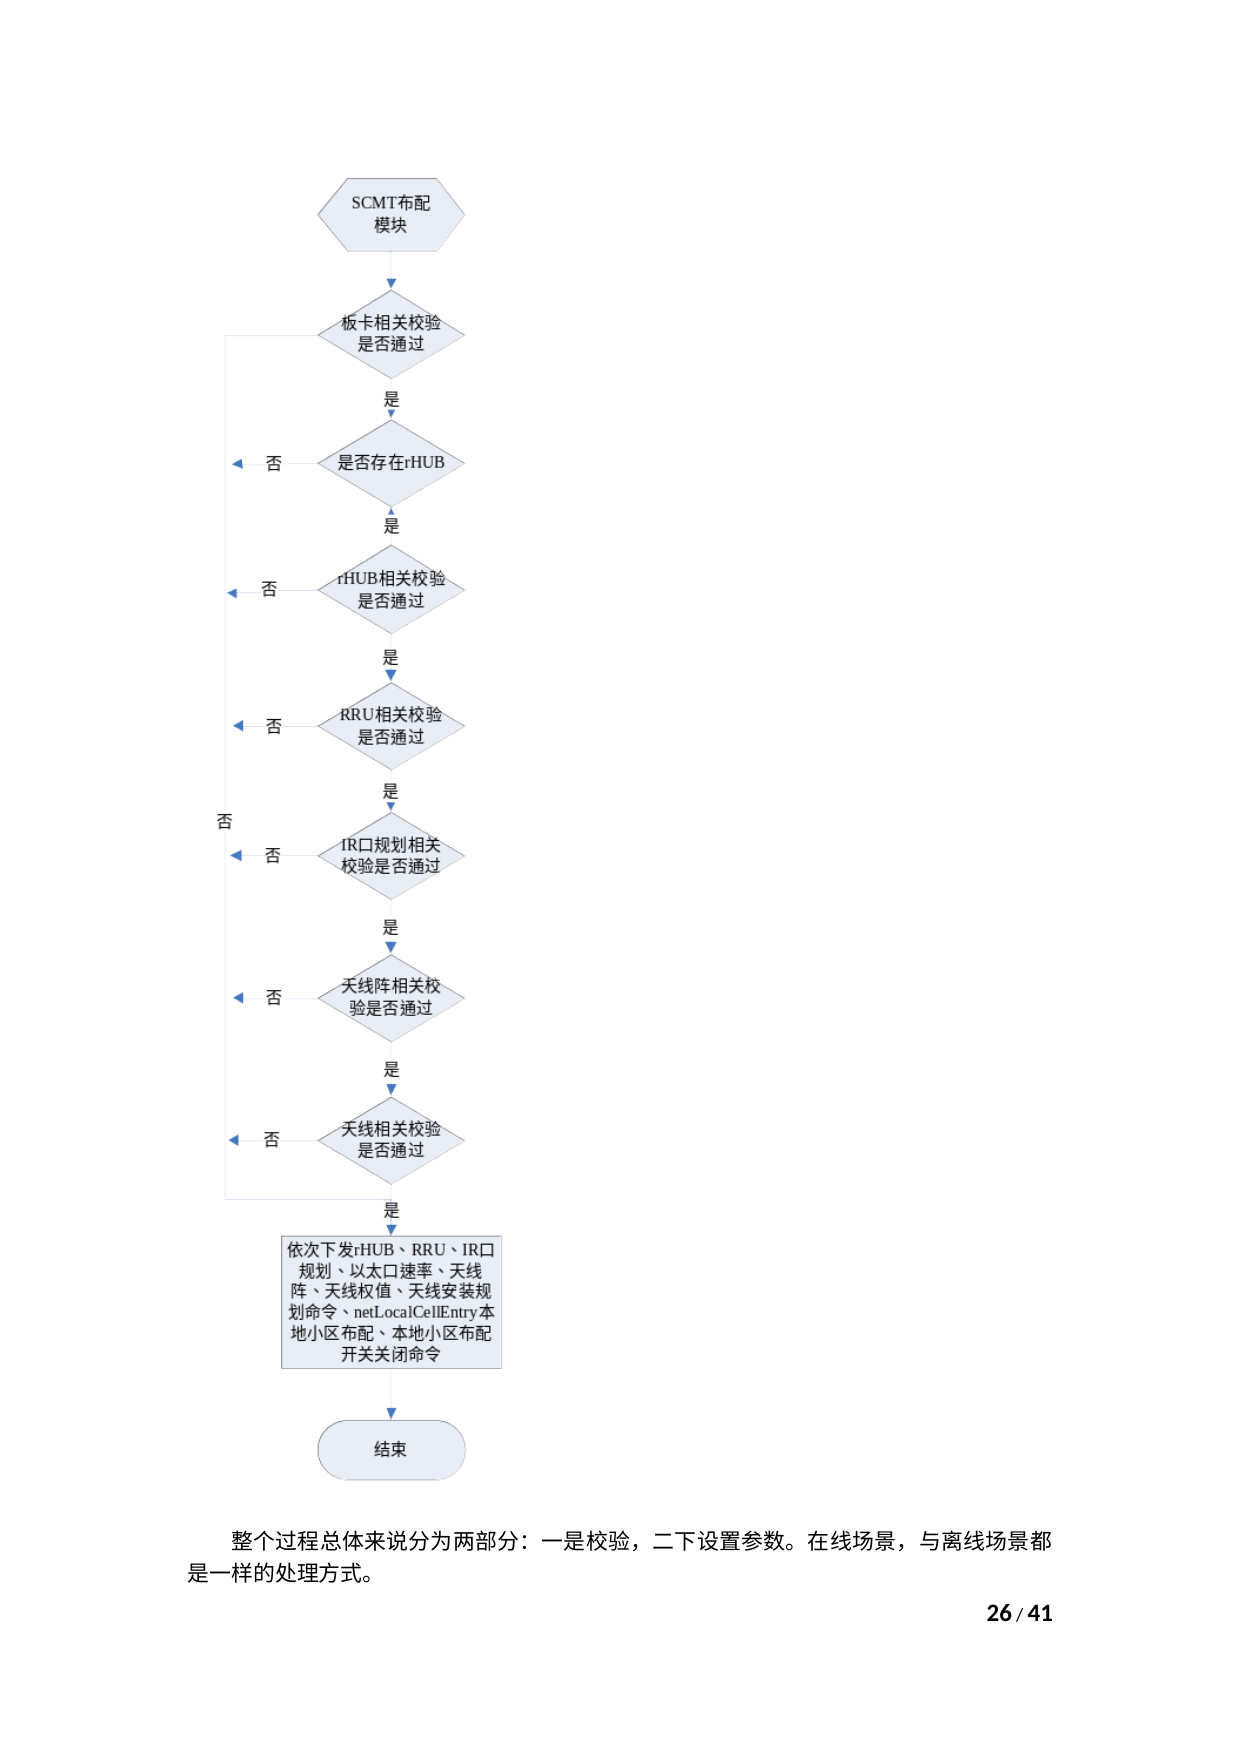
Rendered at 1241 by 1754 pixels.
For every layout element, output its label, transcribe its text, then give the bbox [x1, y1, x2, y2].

text 整个过程总体来说分为两部分：一是校验，二下设置参数。在线场景，与离线场景都是一样的处理方式。 [187, 1523, 1053, 1588]
